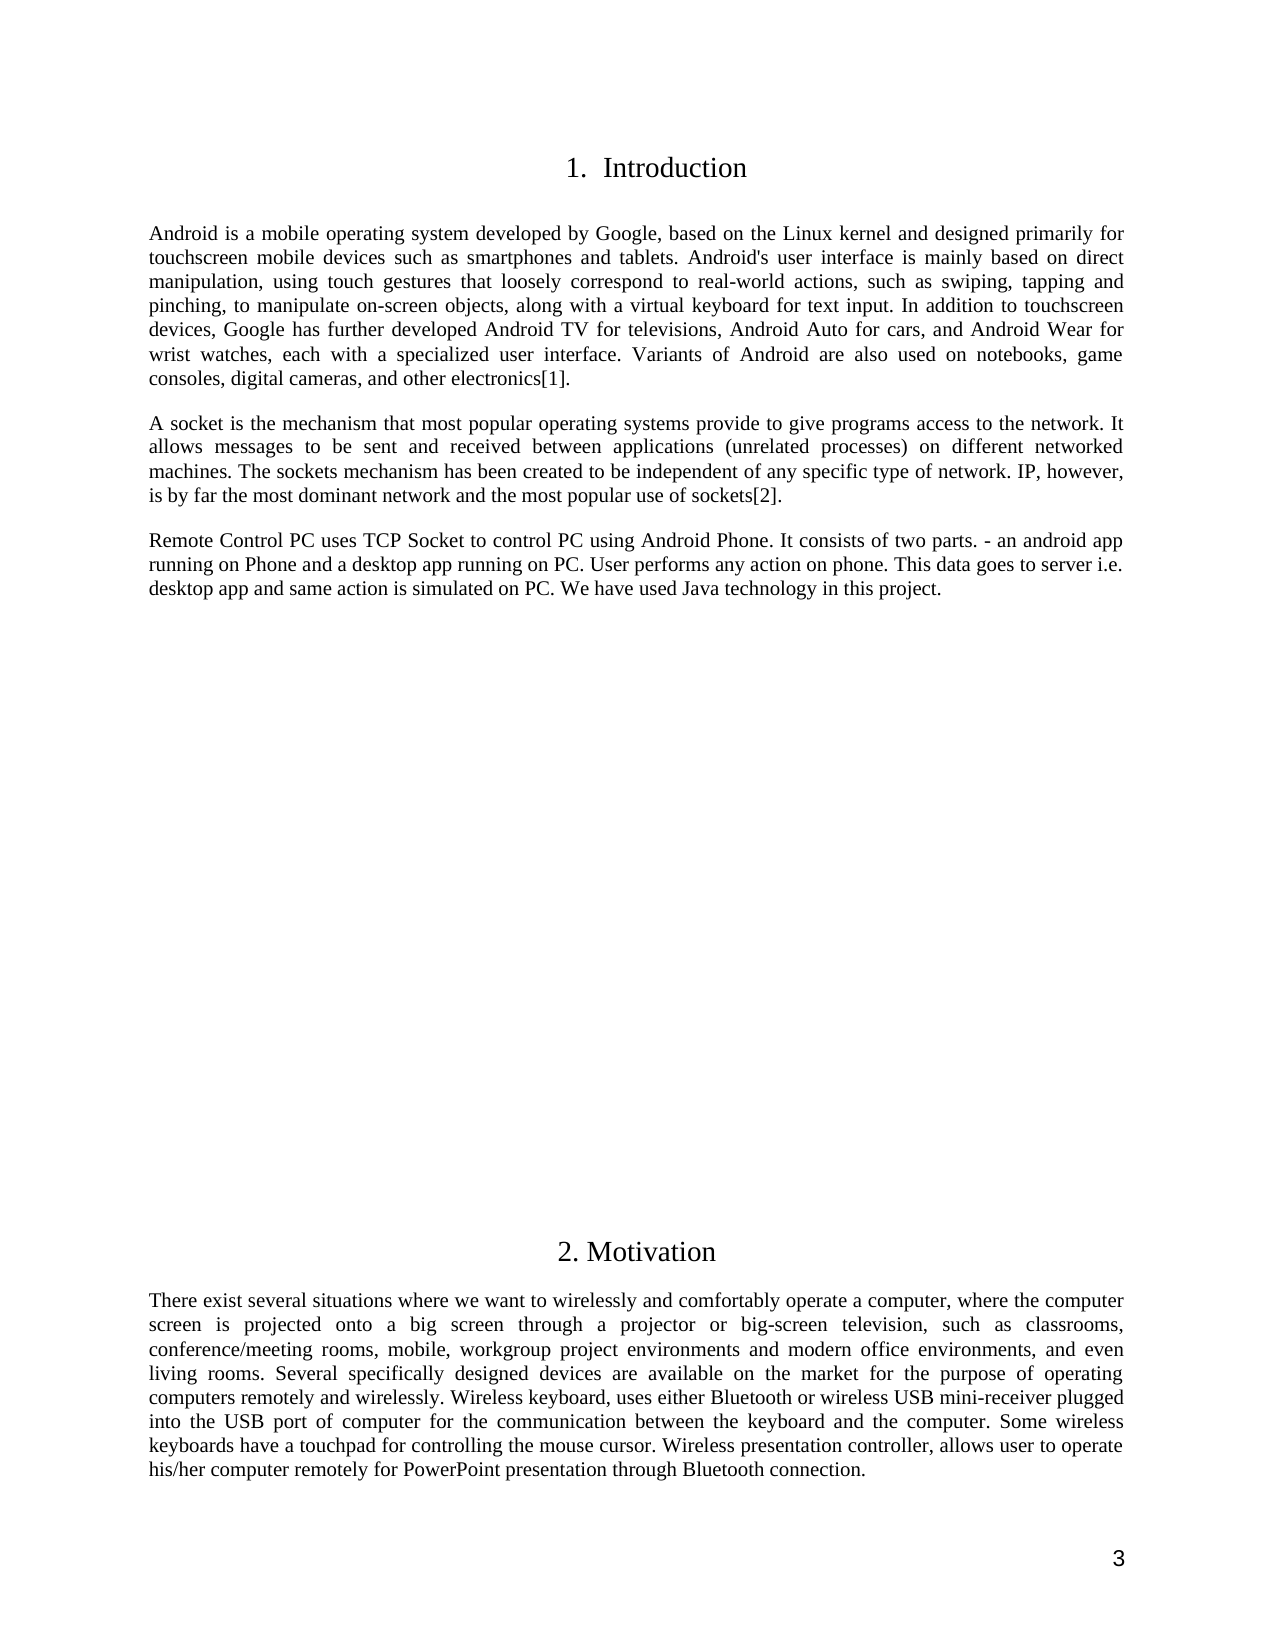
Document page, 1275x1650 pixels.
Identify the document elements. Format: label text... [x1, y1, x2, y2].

text Remote Control PC uses TCP Socket to control PC using Android Phone. It consists of two parts. - an android app running on Phone and a desktop app running on PC. User performs any action on phone. This data goes to server i.e. desktop app and same action is simulated on PC. We have used Java technology in this project. [148, 527, 1125, 600]
text 2. Motivation [148, 1234, 1125, 1267]
text There exist several situations where we want to wirelessly and comfortably operate a computer, where the computer screen is projected onto a big screen through a projector or big-screen television, such as classrooms, conference/meeting rooms, mobile, workgroup project environments and modern office environments, and even living rooms. Several specifically designed devices are available on the market for the purpose of operating computers remotely and wirelessly. Wireless keyboard, uses either Bluetooth or wireless USB mini-receiver plugged into the USB port of computer for the communication between the keyboard and the computer. Some wireless keyboards have a touchpad for controlling the mouse cursor. Wireless presentation controller, allows user to operate his/her computer remotely for PowerPoint presentation through Bluetooth connection. [148, 1288, 1125, 1481]
text A socket is the mechanism that most popular operating systems provide to give programs access to the network. It allows messages to be sent and received between applications (unrelated processes) on different networked machines. The sockets mechanism has been created to be independent of any specific type of network. IP, however, is by far the most dominant network and the most popular use of sockets[2]. [148, 410, 1125, 507]
list Introduction [187, 150, 1125, 183]
text Android is a mobile operating system developed by Google, based on the Linux kernel and designed primarily for touchscreen mobile devices such as smartphones and tablets. Android's user interface is mainly based on direct manipulation, using touch gestures that loosely correspond to real-world actions, such as swiping, tapping and pinching, to manipulate on-screen objects, along with a virtual keyboard for text input. In addition to touchscreen devices, Google has further developed Android TV for televisions, Android Auto for cars, and Android Wear for wrist watches, each with a specialized user interface. Variants of Android are also used on notebooks, game consoles, digital cameras, and other electronics[1]. [148, 221, 1125, 389]
